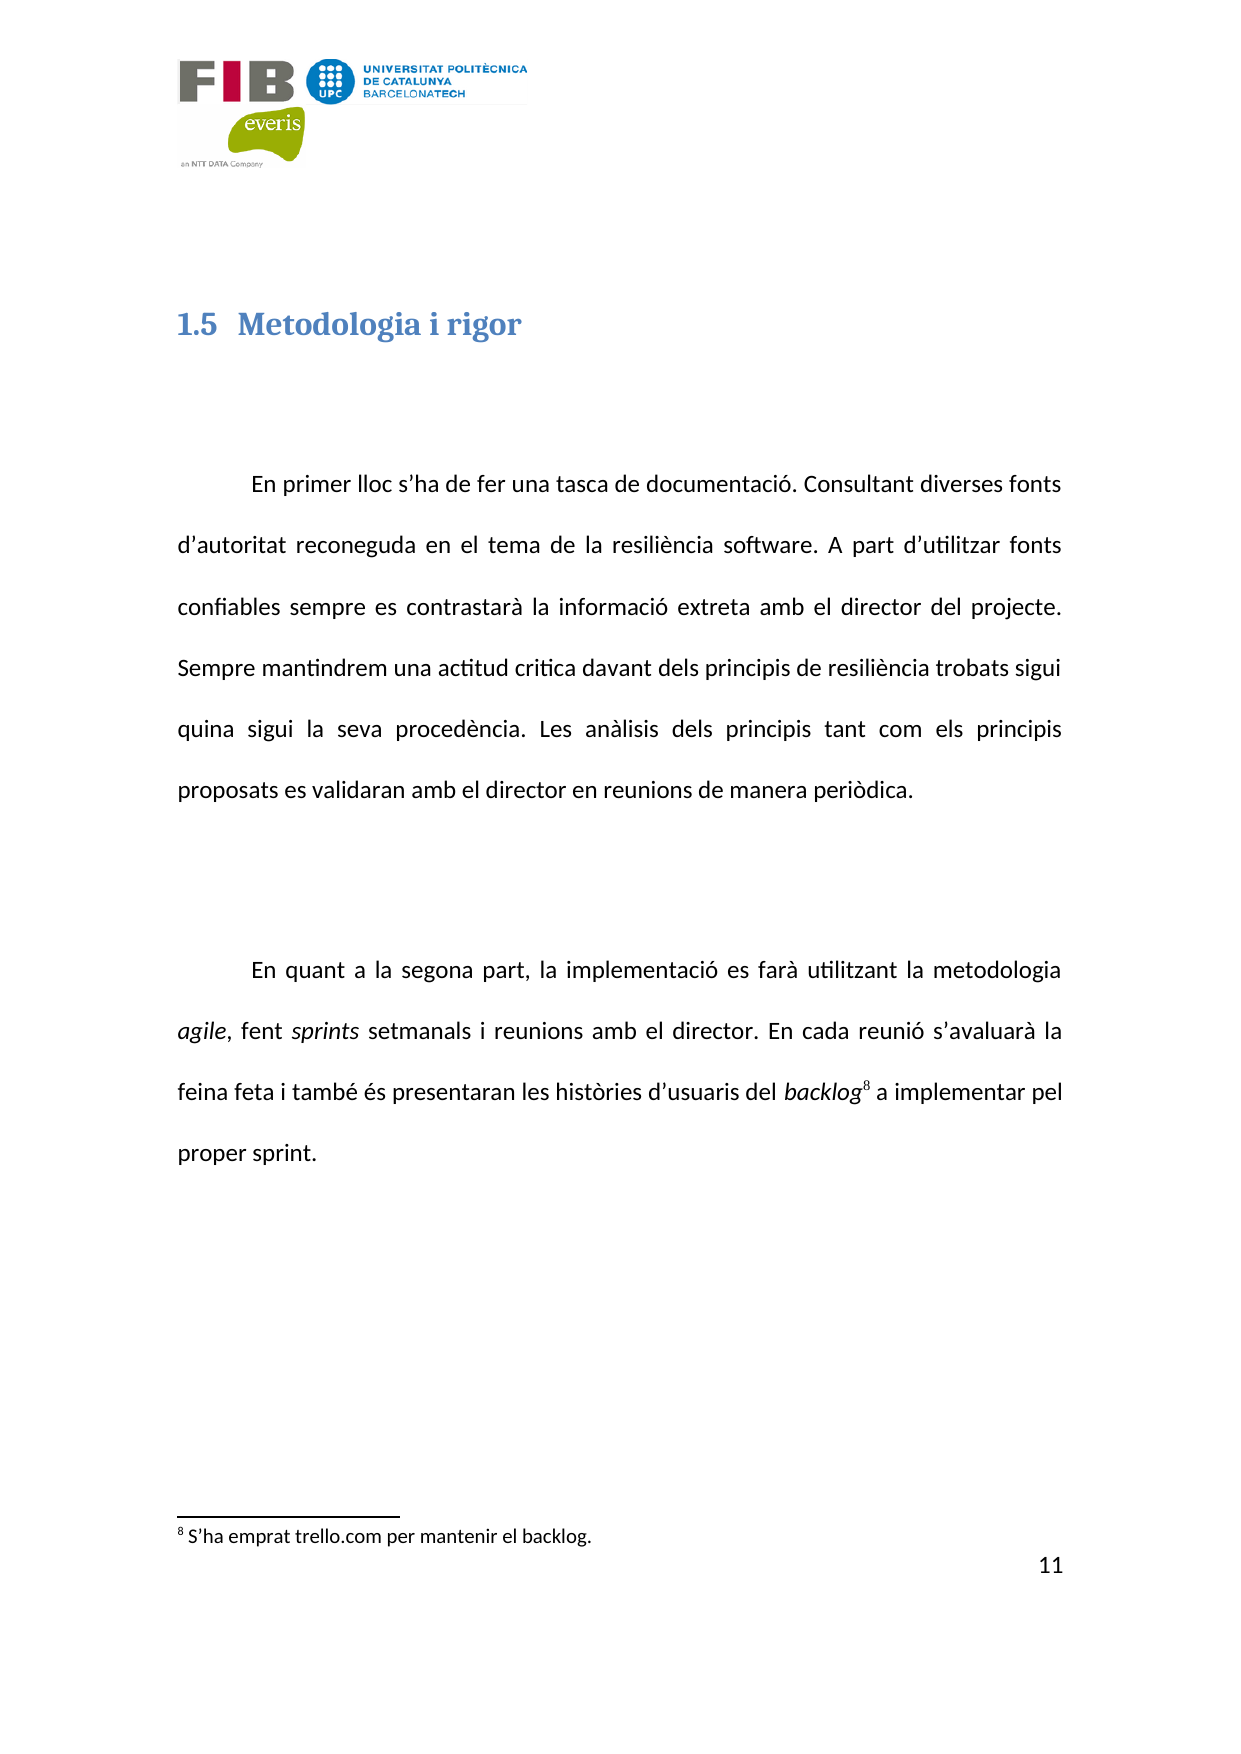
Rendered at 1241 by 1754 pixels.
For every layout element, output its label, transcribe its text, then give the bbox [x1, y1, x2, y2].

text En primer lloc s’ha de fer una tasca de documentació. Consultant diverses fonts d’autoritat reconeguda en el tema de la resiliència software. A part d’utilitzar fonts confiables sempre es contrastarà la informació extreta amb el director del projecte. Sempre mantindrem una actitud critica davant dels principis de resiliència trobats sigui quina sigui la seva procedència. Les anàlisis dels principis tant com els principis proposats es validaran amb el director en reunions de manera periòdica. [177, 468, 1063, 804]
picture [177, 59, 528, 168]
subtitle Metodologia i rigor [177, 305, 1063, 343]
text En quant a la segona part, la implementació es farà utilitzant la metodologia agile, fent sprints setmanals i reunions amb el director. En cada reunió s’avaluarà la feina feta i també és presentaran les històries d’usuaris del backlog a implementar pel proper sprint. [177, 954, 1063, 1168]
